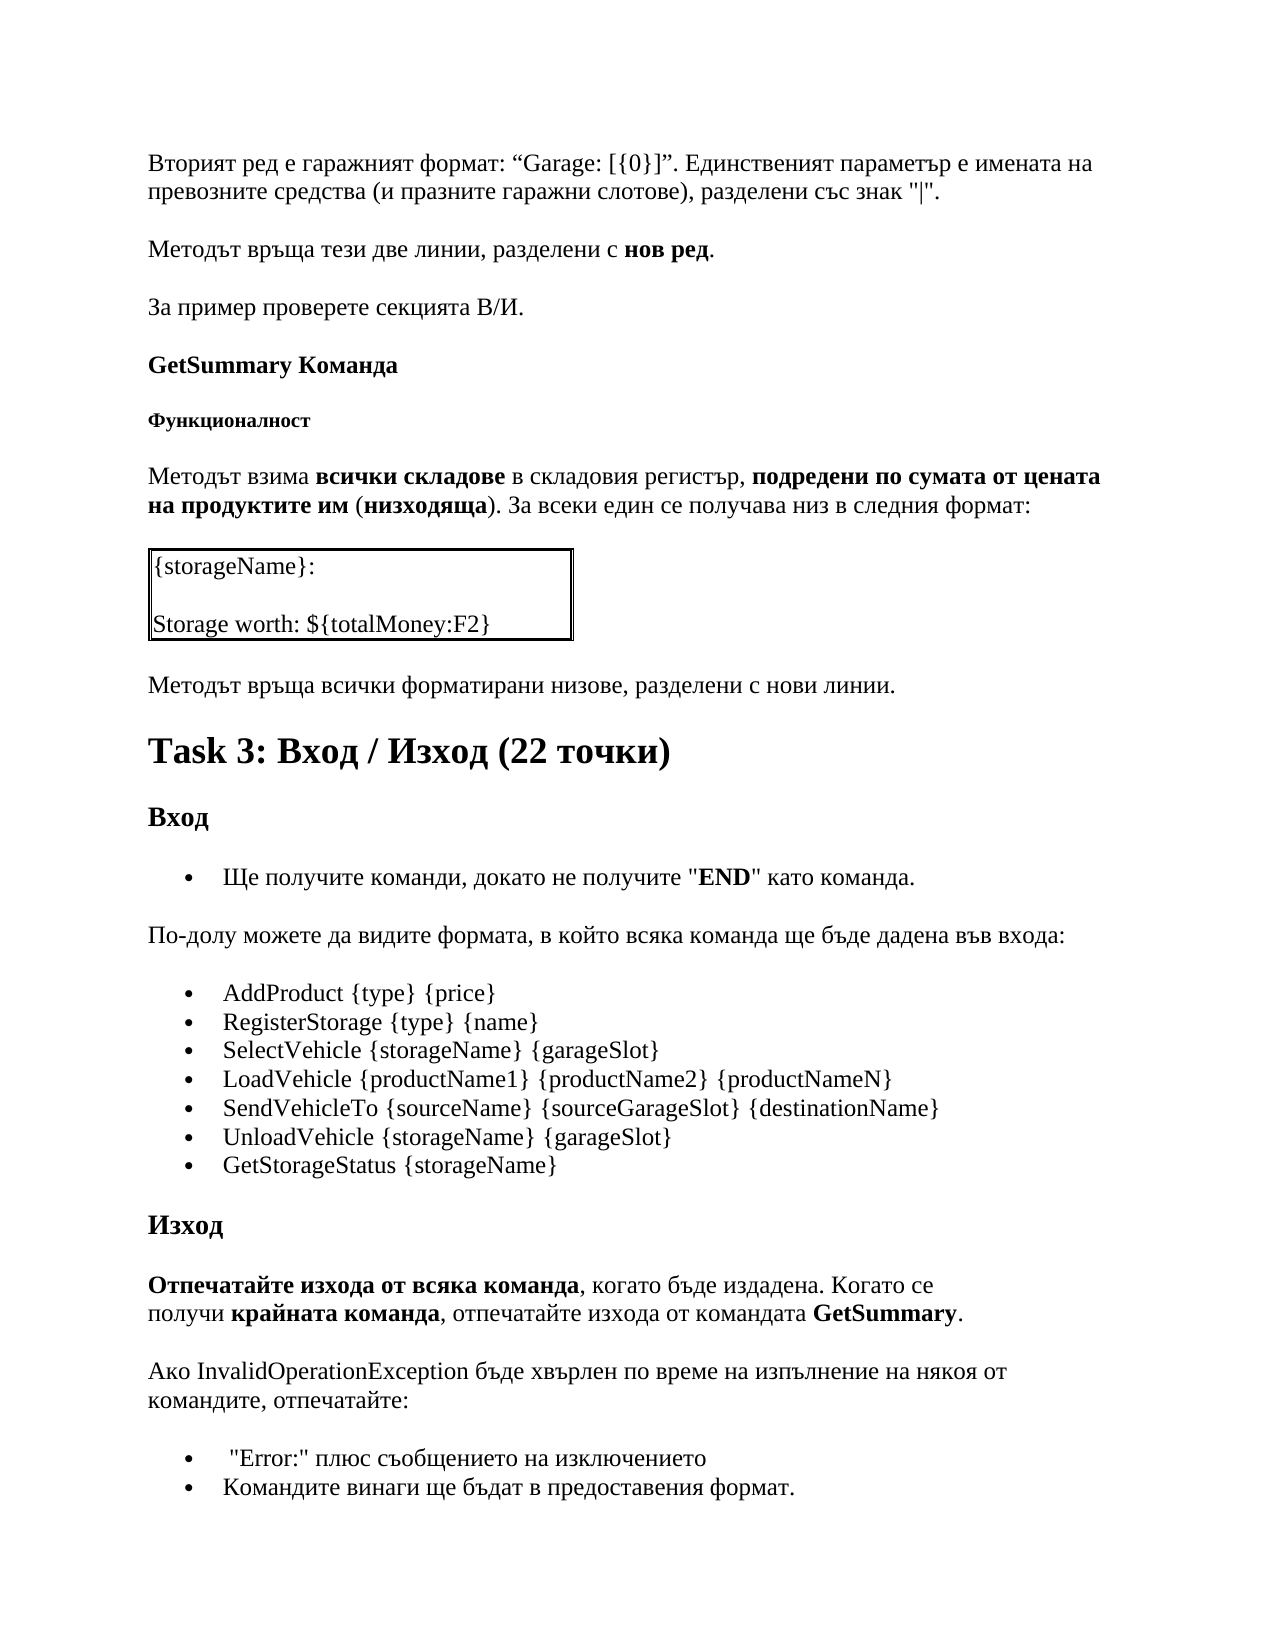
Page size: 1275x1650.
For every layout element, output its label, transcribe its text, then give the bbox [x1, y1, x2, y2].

text GetSummary Команда [148, 350, 1127, 379]
text Функционалност [148, 408, 1127, 432]
text По-долу можете да видите формата, в който всяка команда ще бъде дадена във входа: [148, 920, 1127, 949]
list Ще получите команди, докато не получите "END" като команда. [185, 862, 1127, 891]
list AddProduct {type} {price} [185, 978, 1127, 1007]
text Отпечатайте изхода от всяка команда, когато бъде издадена. Когато се получи крайната команда, отпечатайте изхода от командата GetSummary. [148, 1270, 1127, 1327]
table_header {storageName}: Storage worth: ${totalMoney:F2} [152, 551, 570, 638]
text Методът взима всички складове в складовия регистър, подредени по сумата от цената на продуктите им (низходяща). За всеки един се получава низ в следния формат: [148, 461, 1127, 519]
text Изход [148, 1208, 1127, 1241]
list LoadVehicle {productName1} {productName2} {productNameN} [185, 1064, 1127, 1093]
text Методът връща тези две линии, разделени с нов ред. [148, 234, 1127, 263]
list UnloadVehicle {storageName} {garageSlot} [185, 1122, 1127, 1150]
text Task 3: Вход / Изход (22 точки) [148, 728, 1127, 771]
list RegisterStorage {type} {name} [185, 1007, 1127, 1035]
text Методът връща всички форматирани низове, разделени с нови линии. [148, 670, 1127, 699]
list SendVehicleTo {sourceName} {sourceGarageSlot} {destinationName} [185, 1093, 1127, 1122]
list GetStorageStatus {storageName} [185, 1150, 1127, 1179]
text За пример проверете секцията В/И. [148, 292, 1127, 321]
text Вход [148, 800, 1127, 833]
text Ако InvalidOperationException бъде хвърлен по време на изпълнение на някоя от командите, отпечатайте: [148, 1356, 1127, 1414]
list SelectVehicle {storageName} {garageSlot} [185, 1035, 1127, 1064]
list "Error:" плюс съобщението на изключението [185, 1443, 1127, 1472]
text Вторият ред е гаражният формат: “Garage: [{0}]”. Единственият параметър е имената на превозните средства (и празните гаражни слотове), разделени със знак "|". [148, 148, 1127, 205]
list Командите винаги ще бъдат в предоставения формат. [185, 1472, 1127, 1501]
